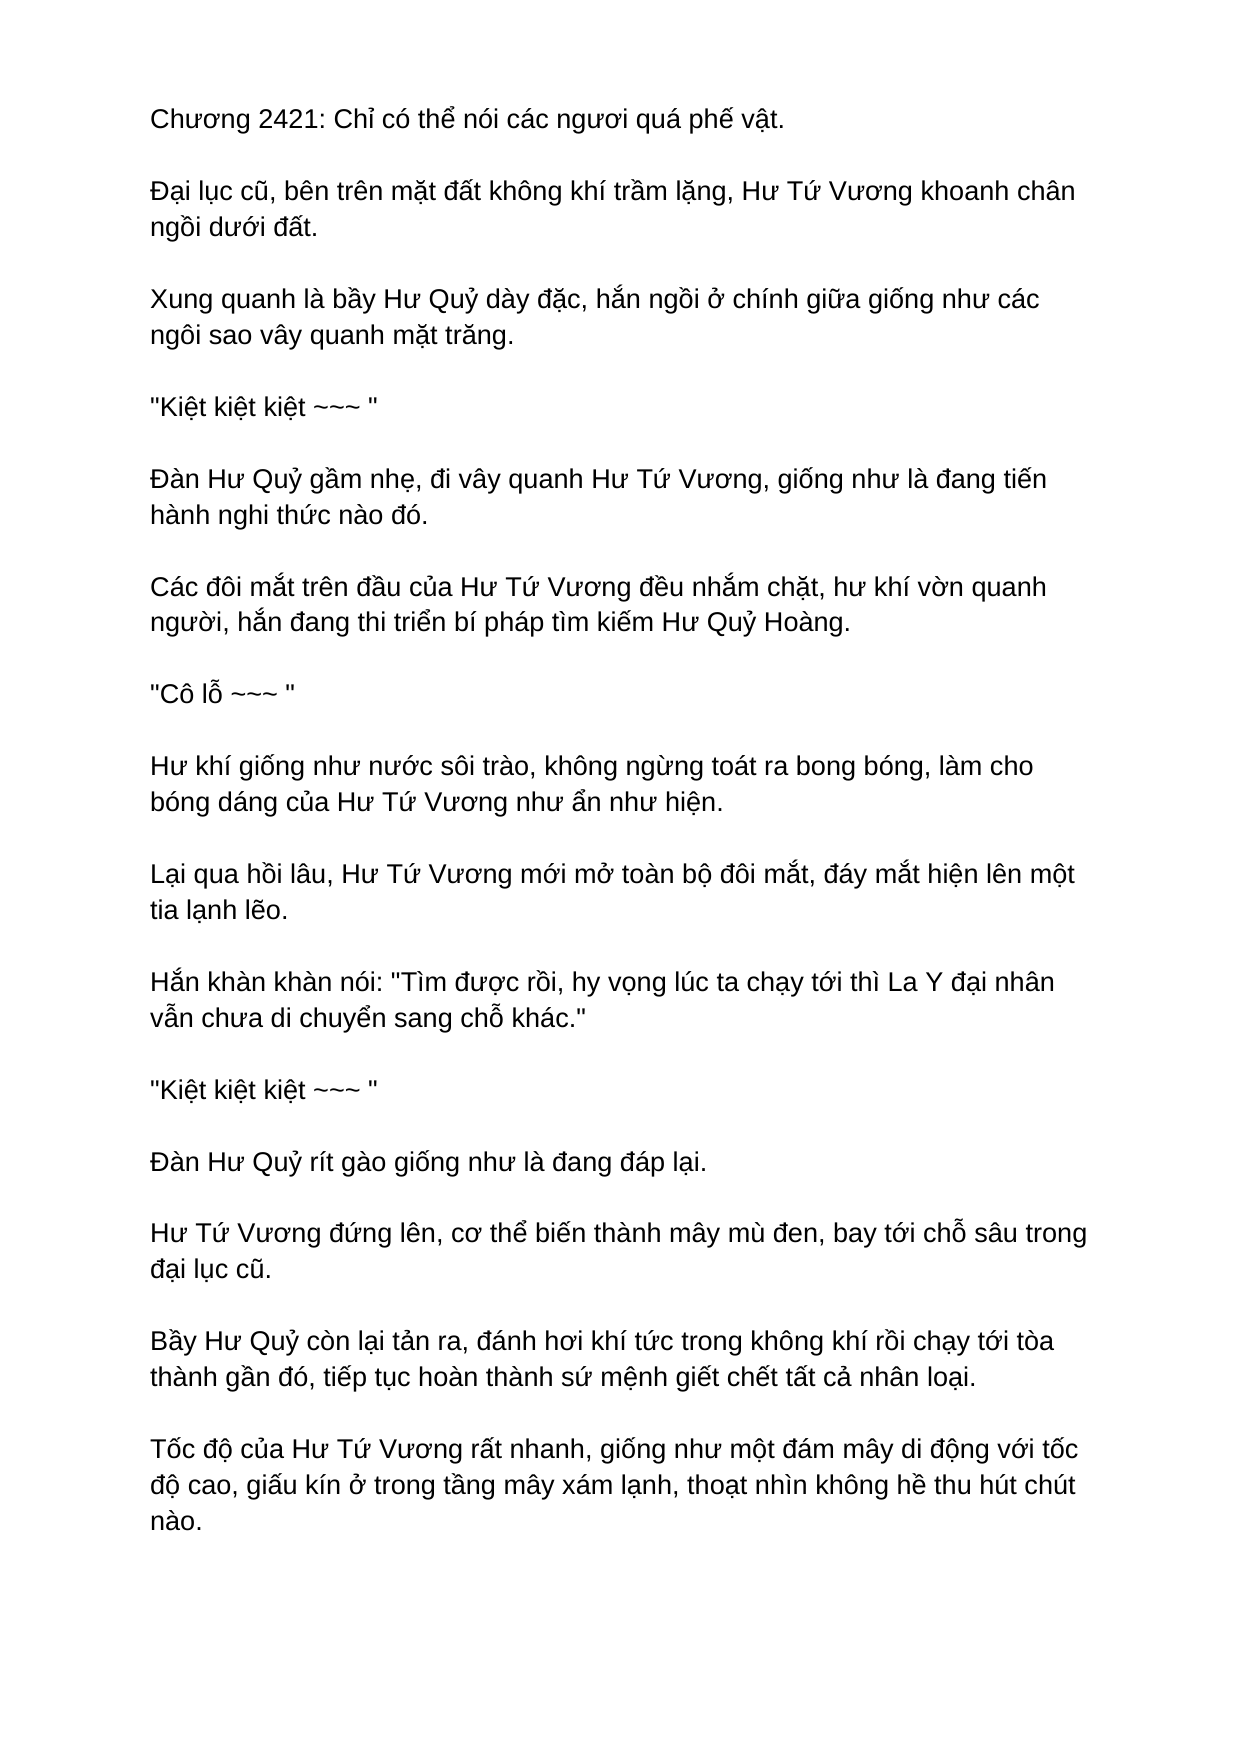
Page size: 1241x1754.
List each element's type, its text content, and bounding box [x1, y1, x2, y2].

text Đàn Hư Quỷ gầm nhẹ, đi vây quanh Hư Tứ Vương, giống như là đang tiến hành nghi thức nào đó. [150, 463, 1090, 530]
text Lại qua hồi lâu, Hư Tứ Vương mới mở toàn bộ đôi mắt, đáy mắt hiện lên một tia lạnh lẽo. [150, 858, 1090, 925]
text Chương 2421: Chỉ có thể nói các ngươi quá phế vật. [150, 103, 1090, 134]
text Bầy Hư Quỷ còn lại tản ra, đánh hơi khí tức trong không khí rồi chạy tới tòa thành gần đó, tiếp tục hoàn thành sứ mệnh giết chết tất cả nhân loại. [150, 1325, 1090, 1392]
text Hắn khàn khàn nói: "Tìm được rồi, hy vọng lúc ta chạy tới thì La Y đại nhân vẫn chưa di chuyển sang chỗ khác." [150, 966, 1090, 1033]
text Hư khí giống như nước sôi trào, không ngừng toát ra bong bóng, làm cho bóng dáng của Hư Tứ Vương như ẩn như hiện. [150, 750, 1090, 817]
text Đàn Hư Quỷ rít gào giống như là đang đáp lại. [150, 1146, 1090, 1177]
text "Kiệt kiệt kiệt ~~~ " [150, 1074, 1090, 1105]
text Tốc độ của Hư Tứ Vương rất nhanh, giống như một đám mây di động với tốc độ cao, giấu kín ở trong tầng mây xám lạnh, thoạt nhìn không hề thu hút chút nào. [150, 1433, 1090, 1536]
text Các đôi mắt trên đầu của Hư Tứ Vương đều nhắm chặt, hư khí vờn quanh người, hắn đang thi triển bí pháp tìm kiếm Hư Quỷ Hoàng. [150, 571, 1090, 638]
text "Kiệt kiệt kiệt ~~~ " [150, 391, 1090, 422]
text Xung quanh là bầy Hư Quỷ dày đặc, hắn ngồi ở chính giữa giống như các ngôi sao vây quanh mặt trăng. [150, 283, 1090, 350]
text Hư Tứ Vương đứng lên, cơ thể biến thành mây mù đen, bay tới chỗ sâu trong đại lục cũ. [150, 1217, 1090, 1284]
text "Cô lỗ ~~~ " [150, 678, 1090, 709]
text Đại lục cũ, bên trên mặt đất không khí trầm lặng, Hư Tứ Vương khoanh chân ngồi dưới đất. [150, 175, 1090, 242]
